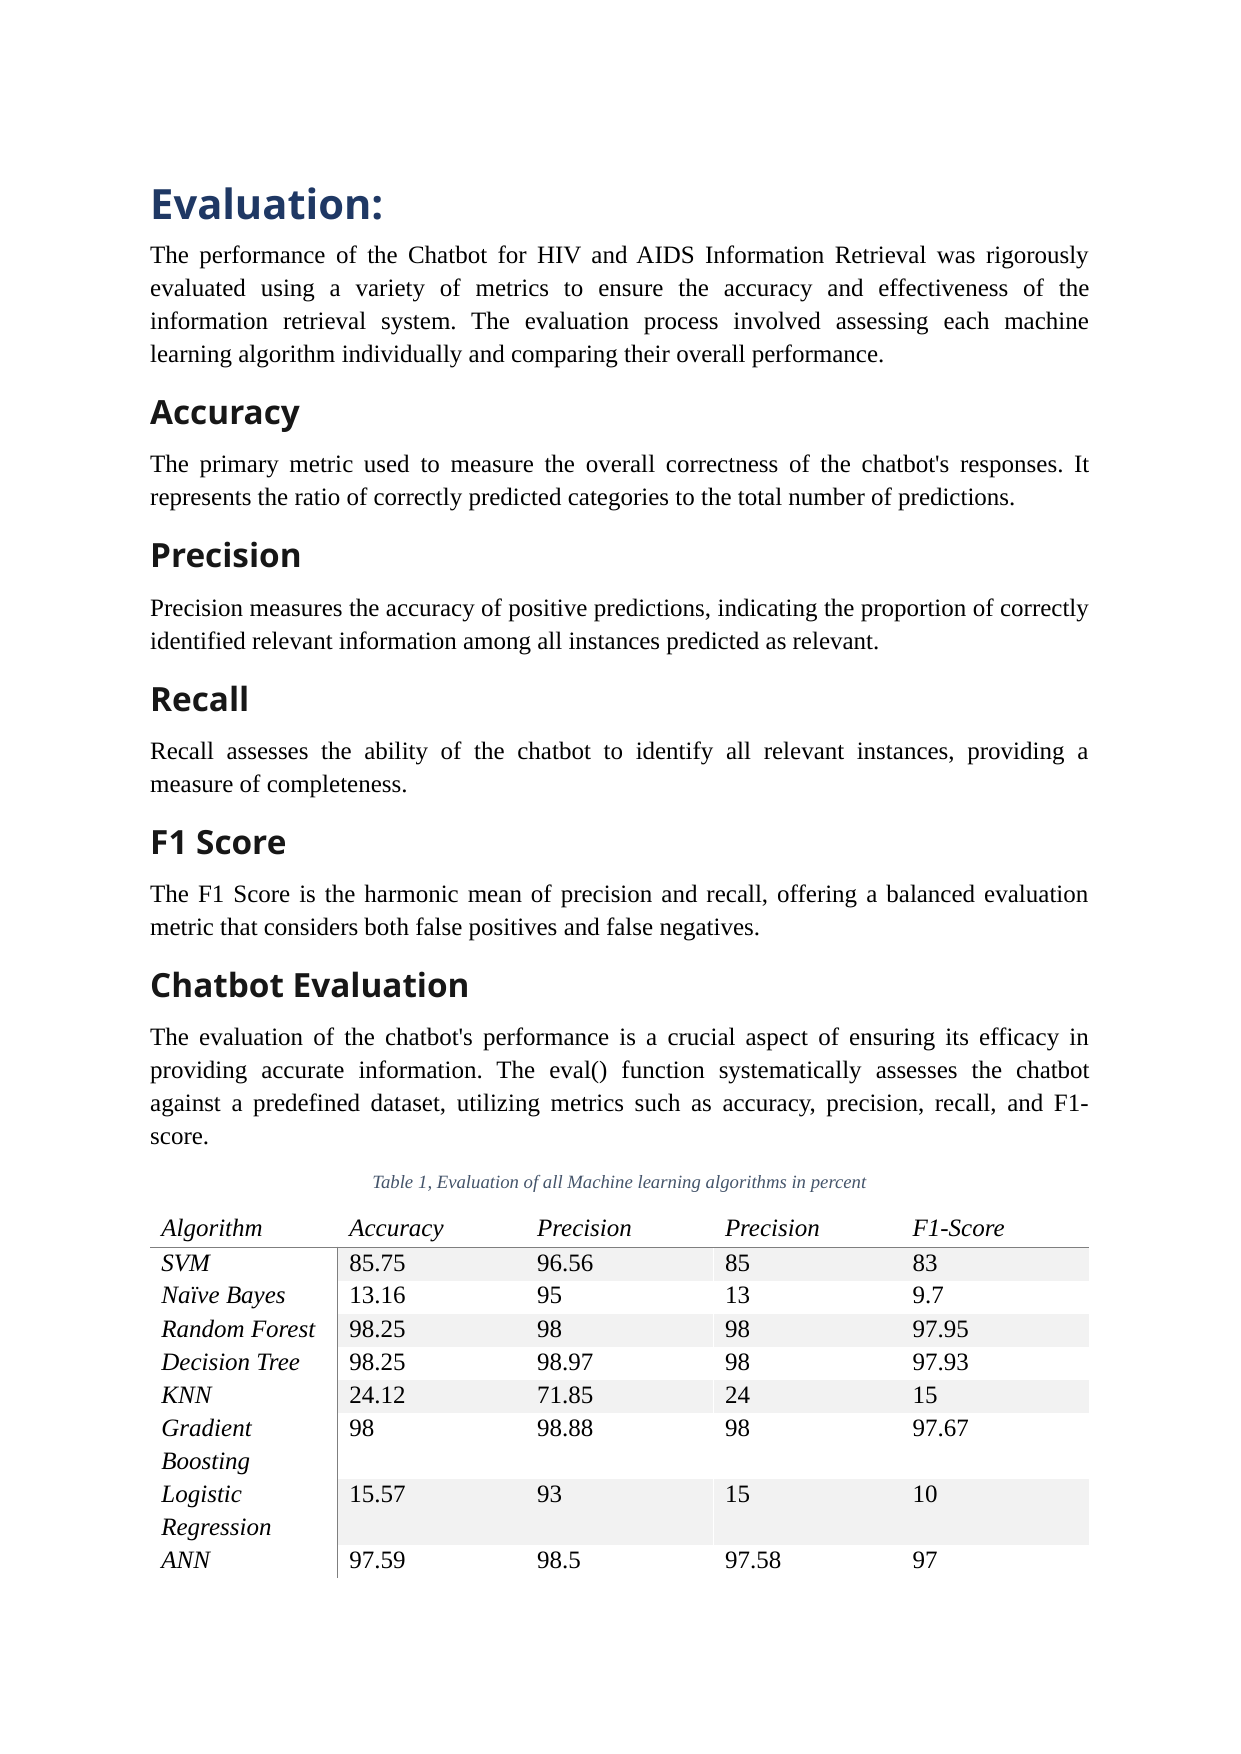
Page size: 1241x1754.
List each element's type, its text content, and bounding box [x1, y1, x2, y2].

table_cell 98.5 [526, 1545, 713, 1578]
table_cell Decision Tree [150, 1347, 337, 1380]
table_header Accuracy [338, 1214, 526, 1247]
table_cell ANN [150, 1545, 337, 1578]
table_cell 98 [714, 1314, 901, 1347]
table_cell 98.97 [526, 1347, 713, 1380]
table_cell SVM [150, 1248, 337, 1281]
table_cell Logistic Regression [150, 1479, 337, 1545]
text The F1 Score is the harmonic mean of precision and recall, offering a balanced evaluation metric that considers both false positives and false negatives. [150, 879, 1090, 941]
text The performance of the Chatbot for HIV and AIDS Information Retrieval was rigorously evaluated using a variety of metrics to ensure the accuracy and effectiveness of the information retrieval system. The evaluation process involved assessing each machine learning algorithm individually and comparing their overall performance. [150, 240, 1090, 368]
table_cell 98 [714, 1413, 901, 1479]
table_header Precision [714, 1214, 901, 1247]
table_header Algorithm [150, 1214, 338, 1247]
table_cell 85.75 [338, 1248, 526, 1281]
table_header Precision [526, 1214, 713, 1247]
table_cell 98 [526, 1314, 713, 1347]
text Precision measures the accuracy of positive predictions, indicating the proportion of correctly identified relevant information among all instances predicted as relevant. [150, 593, 1090, 654]
table_cell Naïve Bayes [150, 1281, 337, 1314]
table_cell 13.16 [338, 1281, 526, 1314]
table_cell 98.88 [526, 1413, 713, 1479]
text Table 1, Evaluation of all Machine learning algorithms in percent [150, 1171, 1090, 1193]
table_cell 96.56 [526, 1248, 713, 1281]
table_cell 24 [714, 1380, 901, 1413]
table_cell 97.59 [338, 1545, 526, 1578]
table_cell 97.58 [714, 1545, 901, 1578]
table_cell 98 [714, 1347, 901, 1380]
text The evaluation of the chatbot's performance is a crucial aspect of ensuring its efficacy in providing accurate information. The eval() function systematically assesses the chatbot against a predefined dataset, utilizing metrics such as accuracy, precision, recall, and F1-score. [150, 1022, 1090, 1150]
table_cell 71.85 [526, 1380, 713, 1413]
table_cell 98.25 [338, 1314, 526, 1347]
subtitle Accuracy [150, 389, 1090, 434]
table_cell Random Forest [150, 1314, 337, 1347]
table_cell 10 [901, 1479, 1089, 1545]
table_header F1-Score [901, 1214, 1089, 1247]
table_cell 85 [714, 1248, 901, 1281]
table_cell 83 [901, 1248, 1089, 1281]
subtitle Evaluation: [150, 175, 1090, 232]
table_cell 15 [901, 1380, 1089, 1413]
table_cell 98 [338, 1413, 526, 1479]
table_cell 93 [526, 1479, 713, 1545]
table_cell 97.93 [901, 1347, 1089, 1380]
table_cell KNN [150, 1380, 337, 1413]
table_cell 15 [714, 1479, 901, 1545]
table_cell 97.67 [901, 1413, 1089, 1479]
table_cell 15.57 [338, 1479, 526, 1545]
table_cell 97 [901, 1545, 1089, 1578]
subtitle F1 Score [150, 819, 1090, 864]
text The primary metric used to measure the overall correctness of the chatbot's responses. It represents the ratio of correctly predicted categories to the total number of predictions. [150, 449, 1090, 511]
table_cell 9.7 [901, 1281, 1089, 1314]
subtitle Recall [150, 675, 1090, 721]
subtitle Chatbot Evaluation [150, 962, 1090, 1007]
table_cell 97.95 [901, 1314, 1089, 1347]
subtitle Precision [150, 532, 1090, 578]
table_cell 24.12 [338, 1380, 526, 1413]
table_cell Gradient Boosting [150, 1413, 337, 1479]
text Recall assesses the ability of the chatbot to identify all relevant instances, providing a measure of completeness. [150, 736, 1090, 798]
table_cell 98.25 [338, 1347, 526, 1380]
table_cell 95 [526, 1281, 713, 1314]
table_cell 13 [714, 1281, 901, 1314]
